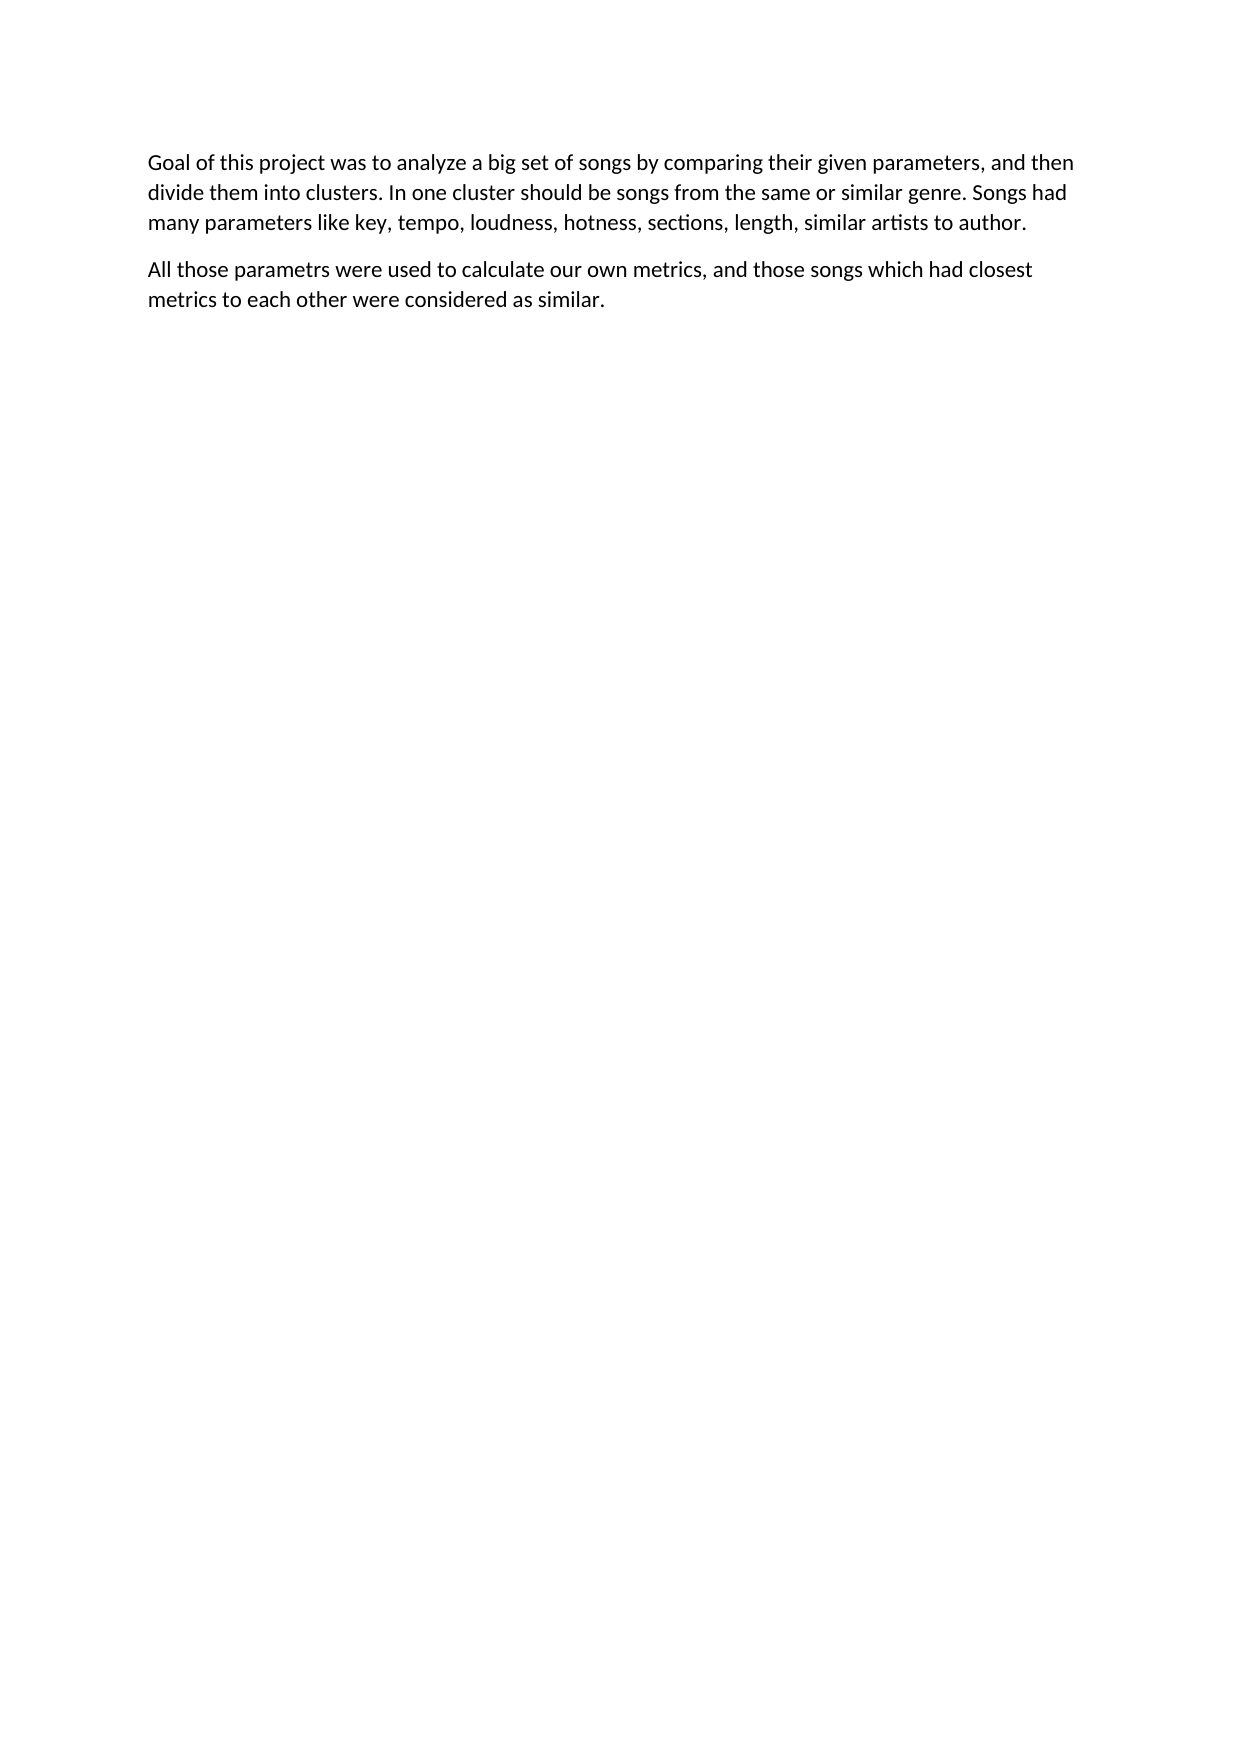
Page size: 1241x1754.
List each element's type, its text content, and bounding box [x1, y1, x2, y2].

text All those parametrs were used to calculate our own metrics, and those songs which had closest metrics to each other were considered as similar. [148, 255, 1093, 313]
text Goal of this project was to analyze a big set of songs by comparing their given parameters, and then divide them into clusters. In one cluster should be songs from the same or similar genre. Songs had many parameters like key, tempo, loudness, hotness, sections, length, similar artists to author. [148, 148, 1093, 236]
